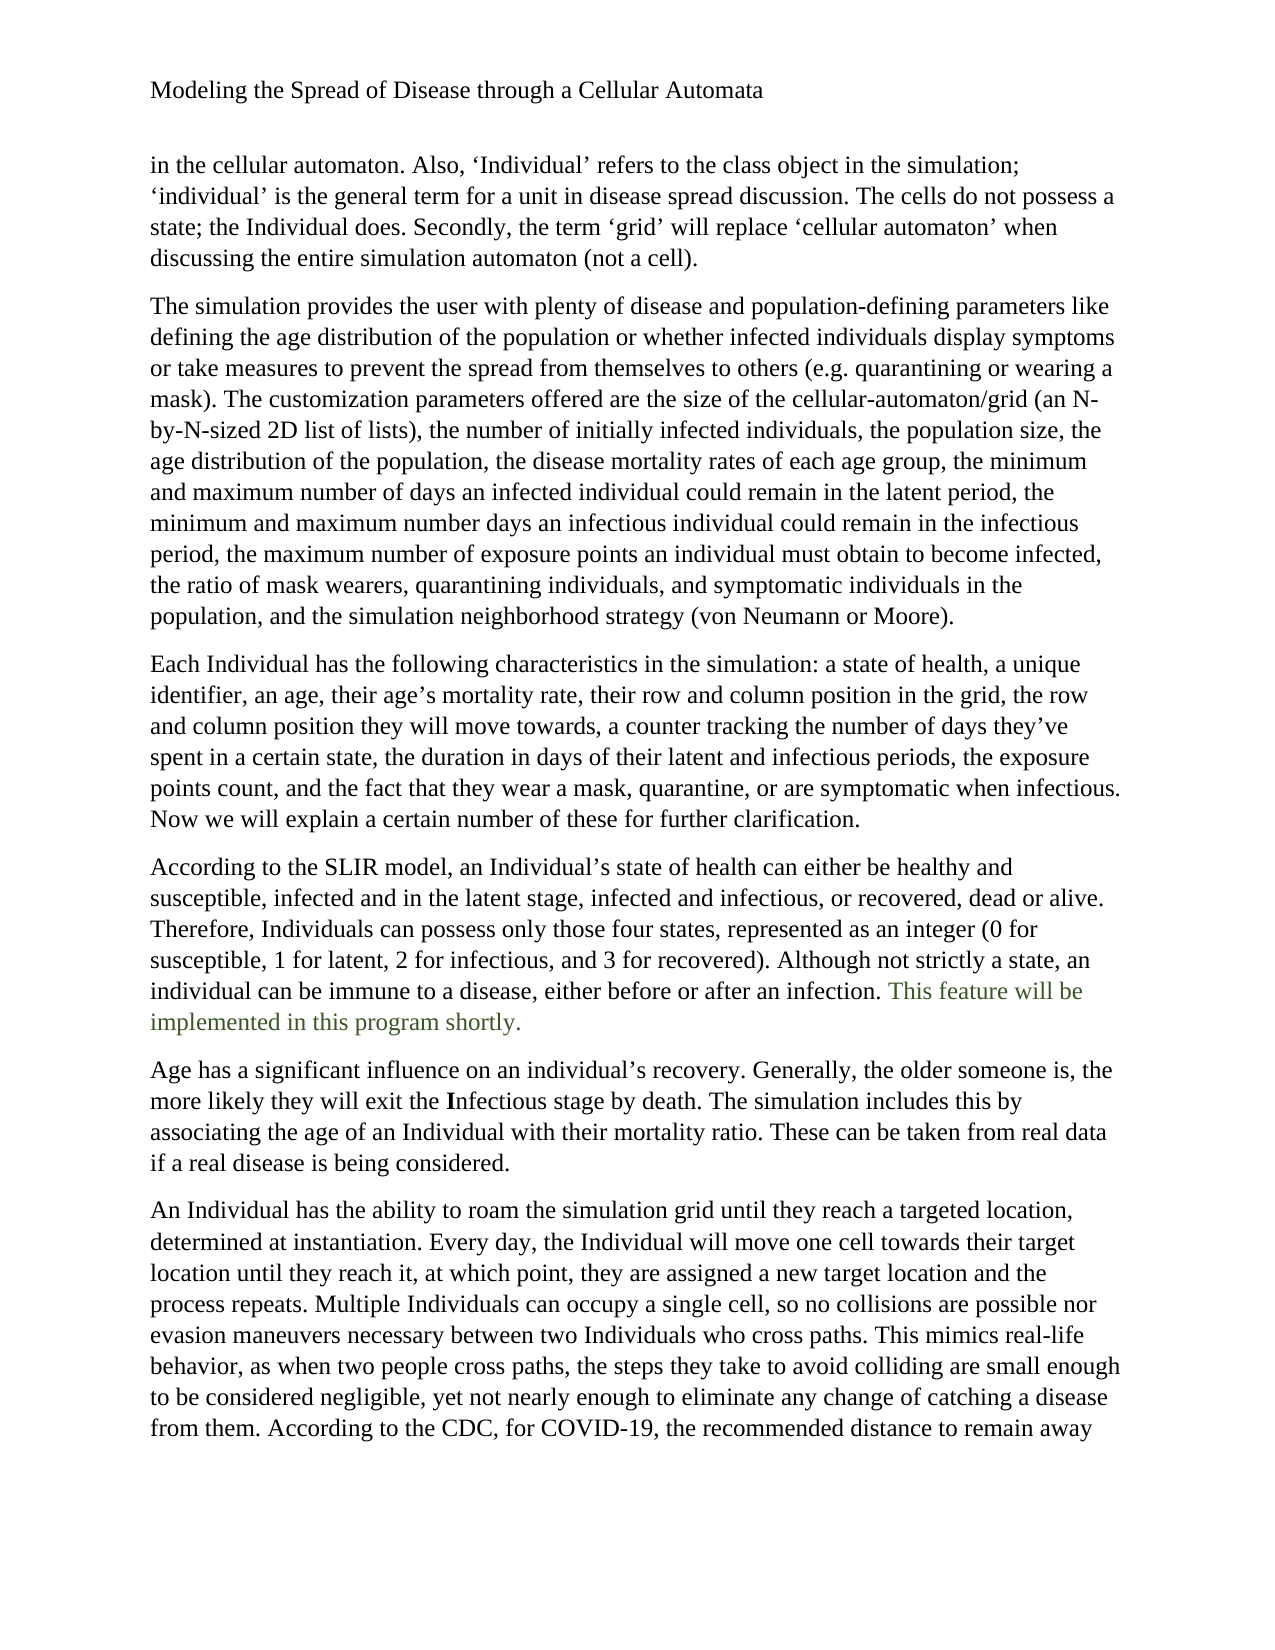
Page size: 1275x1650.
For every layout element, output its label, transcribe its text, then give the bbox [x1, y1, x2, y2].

text Each Individual has the following characteristics in the simulation: a state of health, a unique identifier, an age, their age’s mortality rate, their row and column position in the grid, the row and column position they will move towards, a counter tracking the number of days they’ve spent in a certain state, the duration in days of their latent and infectious periods, the exposure points count, and the fact that they wear a mask, quarantine, or are symptomatic when infectious. Now we will explain a certain number of these for further clarification. [150, 649, 1125, 833]
text Age has a significant influence on an individual’s recovery. Generally, the older someone is, the more likely they will exit the Infectious stage by death. The simulation includes this by associating the age of an Individual with their mortality ratio. These can be taken from real data if a real disease is being considered. [150, 1055, 1125, 1177]
text According to the SLIR model, an Individual’s state of health can either be healthy and susceptible, infected and in the latent stage, infected and infectious, or recovered, dead or alive. Therefore, Individuals can possess only those four states, represented as an integer (0 for susceptible, 1 for latent, 2 for infectious, and 3 for recovered). Although not strictly a state, an individual can be immune to a disease, either before or after an infection. This feature will be implemented in this program shortly. [150, 852, 1125, 1036]
text The simulation provides the user with plenty of disease and population-defining parameters like defining the age distribution of the population or whether infected individuals display symptoms or take measures to prevent the spread from themselves to others (e.g. quarantining or wearing a mask). The customization parameters offered are the size of the cellular-automaton/grid (an N-by-N-sized 2D list of lists), the number of initially infected individuals, the population size, the age distribution of the population, the disease mortality rates of each age group, the minimum and maximum number of days an infected individual could remain in the latent period, the minimum and maximum number days an infectious individual could remain in the infectious period, the maximum number of exposure points an individual must obtain to become infected, the ratio of mask wearers, quarantining individuals, and symptomatic individuals in the population, and the simulation neighborhood strategy (von Neumann or Moore). [150, 291, 1125, 630]
